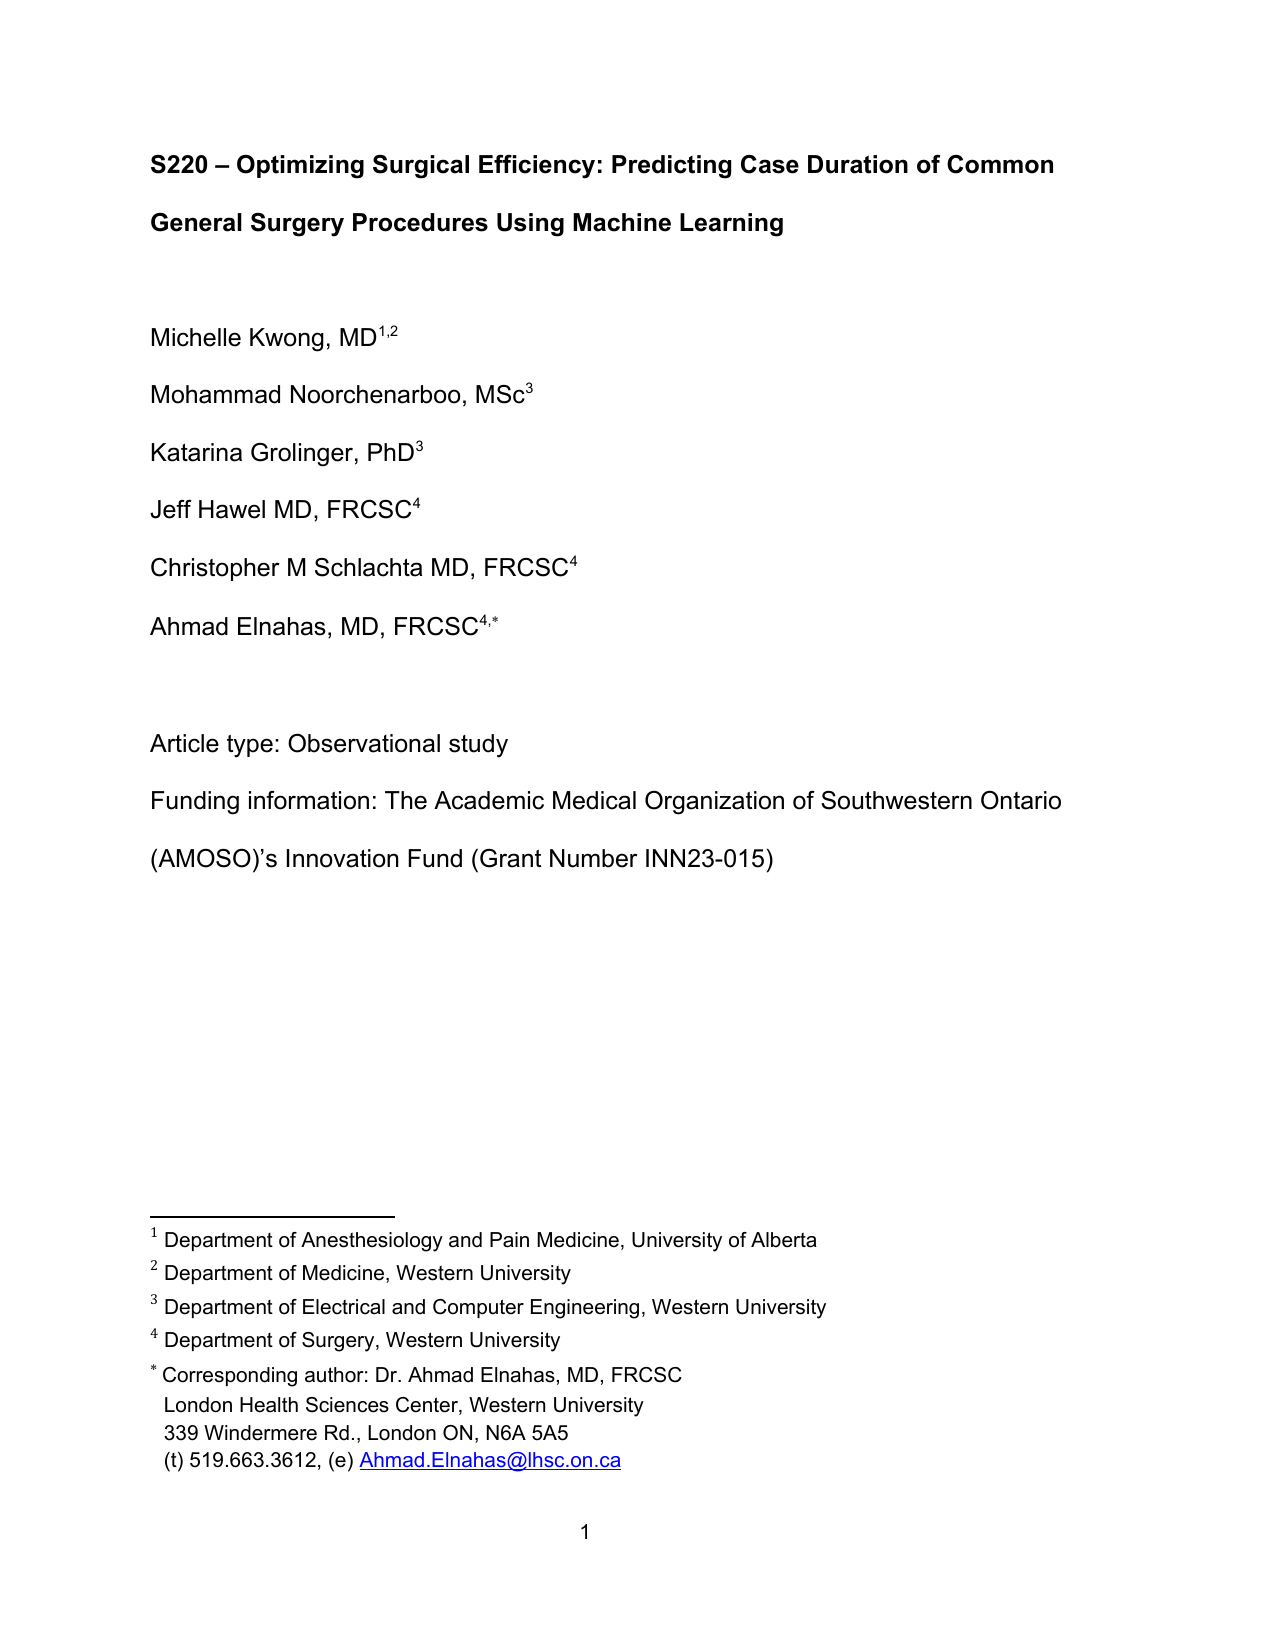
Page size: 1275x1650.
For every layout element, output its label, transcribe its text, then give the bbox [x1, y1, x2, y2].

text Christopher M Schlachta MD, FRCSC4 [150, 552, 1125, 581]
text Ahmad Elnahas, MD, FRCSC4, [150, 610, 1125, 641]
text Jeff Hawel MD, FRCSC [150, 495, 1125, 524]
text Michelle Kwong, MD, [150, 322, 1125, 351]
text Katarina Grolinger, PhD3 [150, 437, 1125, 466]
text Mohammad Noorchenarboo, MSc [150, 380, 1125, 409]
text Funding information: The Academic Medical Organization of Southwestern Ontario (AMOSO)’s Innovation Fund (Grant Number INN23-015) [150, 786, 1125, 872]
text S220 – Optimizing Surgical Efficiency: Predicting Case Duration of Common General Surgery Procedures Using Machine Learning [150, 150, 1125, 236]
text Article type: Observational study [150, 729, 1125, 757]
